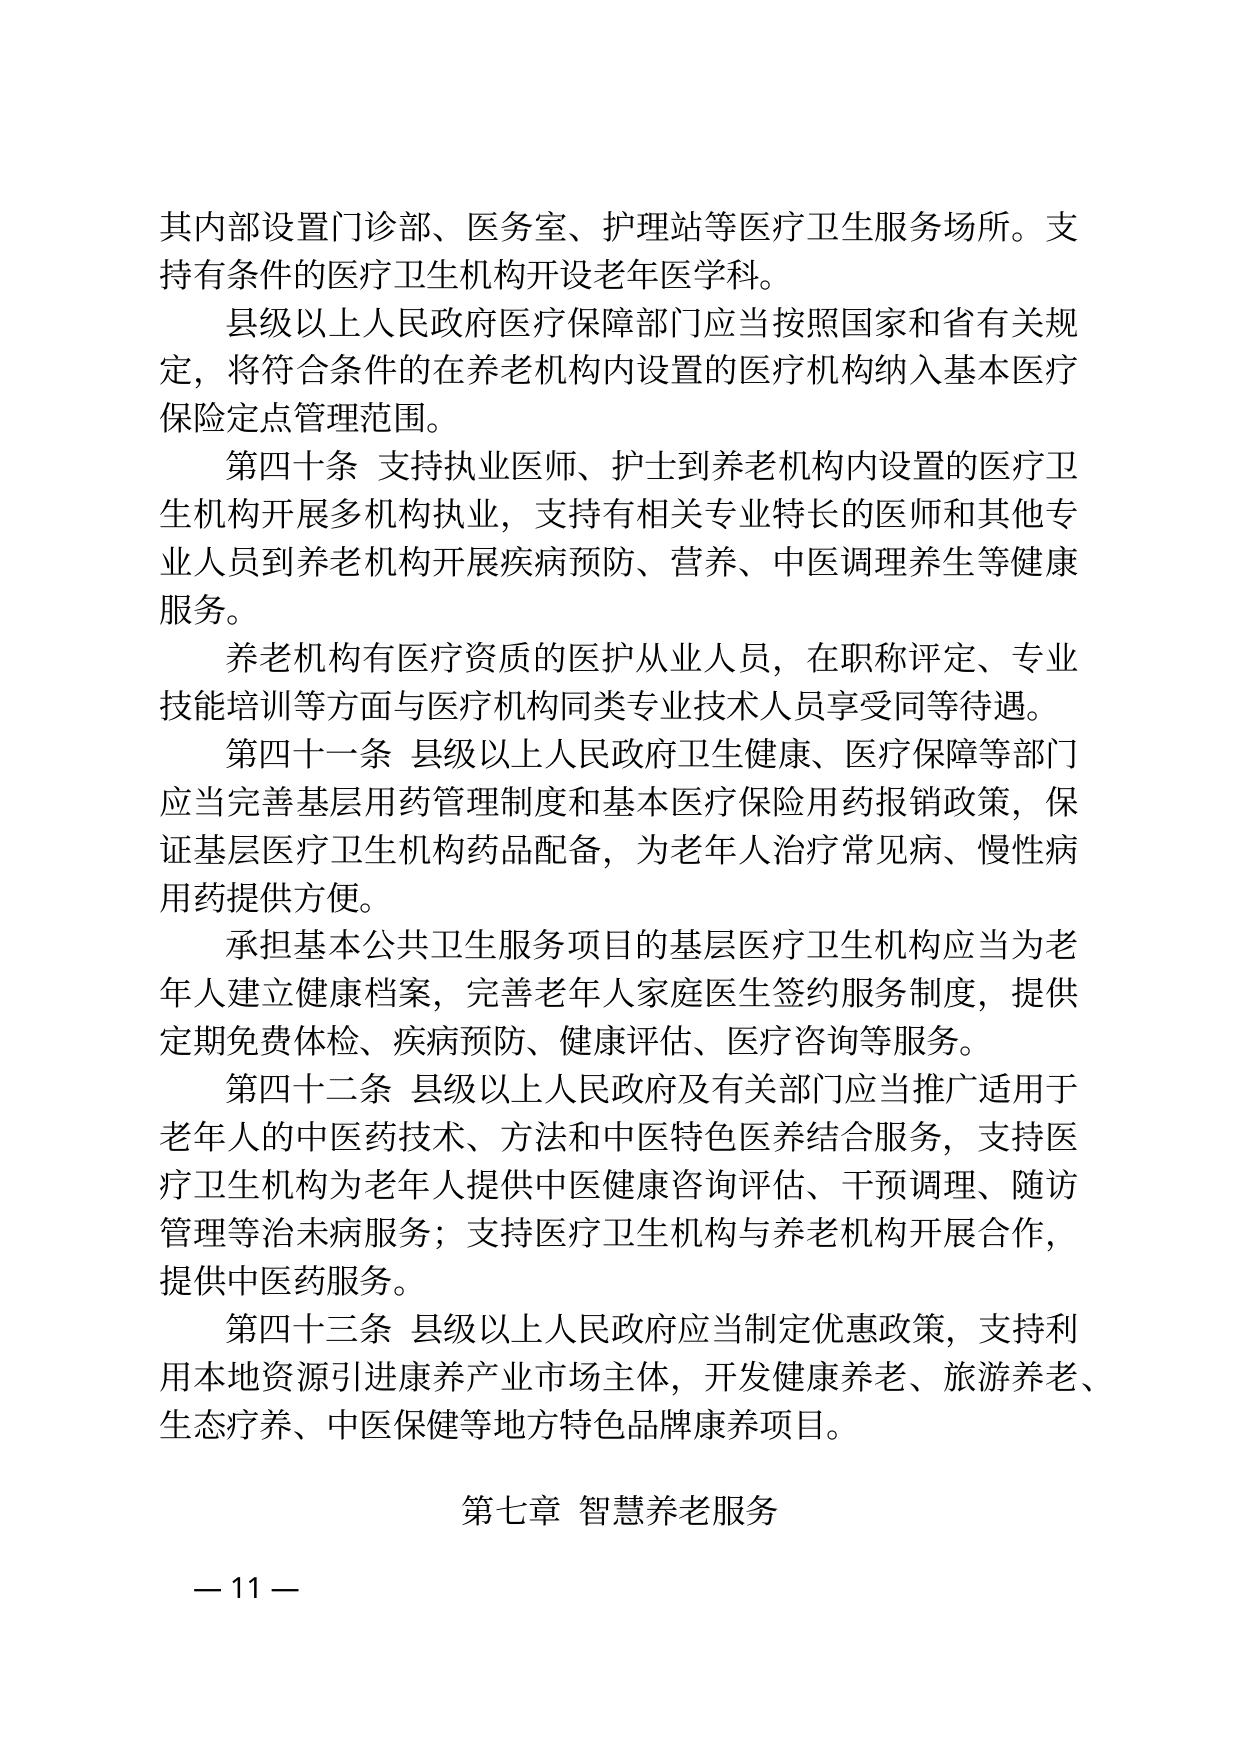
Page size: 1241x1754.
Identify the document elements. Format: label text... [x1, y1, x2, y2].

text 第七章 智慧养老服务 [159, 1485, 1081, 1533]
text 养老机构有医疗资质的医护从业人员，在职称评定、专业技能培训等方面与医疗机构同类专业技术人员享受同等待遇。 [159, 632, 1081, 728]
text 第四十二条 县级以上人民政府及有关部门应当推广适用于老年人的中医药技术、方法和中医特色医养结合服务，支持医疗卫生机构为老年人提供中医健康咨询评估、干预调理、随访管理等治未病服务；支持医疗卫生机构与养老机构开展合作，提供中医药服务。 [159, 1063, 1081, 1303]
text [159, 201, 1081, 297]
text 第四十条 支持执业医师、护士到养老机构内设置的医疗卫生机构开展多机构执业，支持有相关专业特长的医师和其他专业人员到养老机构开展疾病预防、营养、中医调理养生等健康服务。 [159, 440, 1081, 632]
text 第四十一条 县级以上人民政府卫生健康、医疗保障等部门应当完善基层用药管理制度和基本医疗保险用药报销政策，保证基层医疗卫生机构药品配备，为老年人治疗常见病、慢性病用药提供方便。 [159, 728, 1081, 919]
text 县级以上人民政府医疗保障部门应当按照国家和省有关规定，将符合条件的在养老机构内设置的医疗机构纳入基本医疗保险定点管理范围。 [159, 297, 1081, 440]
text 承担基本公共卫生服务项目的基层医疗卫生机构应当为老年人建立健康档案，完善老年人家庭医生签约服务制度，提供定期免费体检、疾病预防、健康评估、医疗咨询等服务。 [159, 919, 1081, 1063]
text 第四十三条 县级以上人民政府应当制定优惠政策，支持利用本地资源引进康养产业市场主体，开发健康养老、旅游养老、生态疗养、中医保健等地方特色品牌康养项目。 [159, 1303, 1081, 1447]
